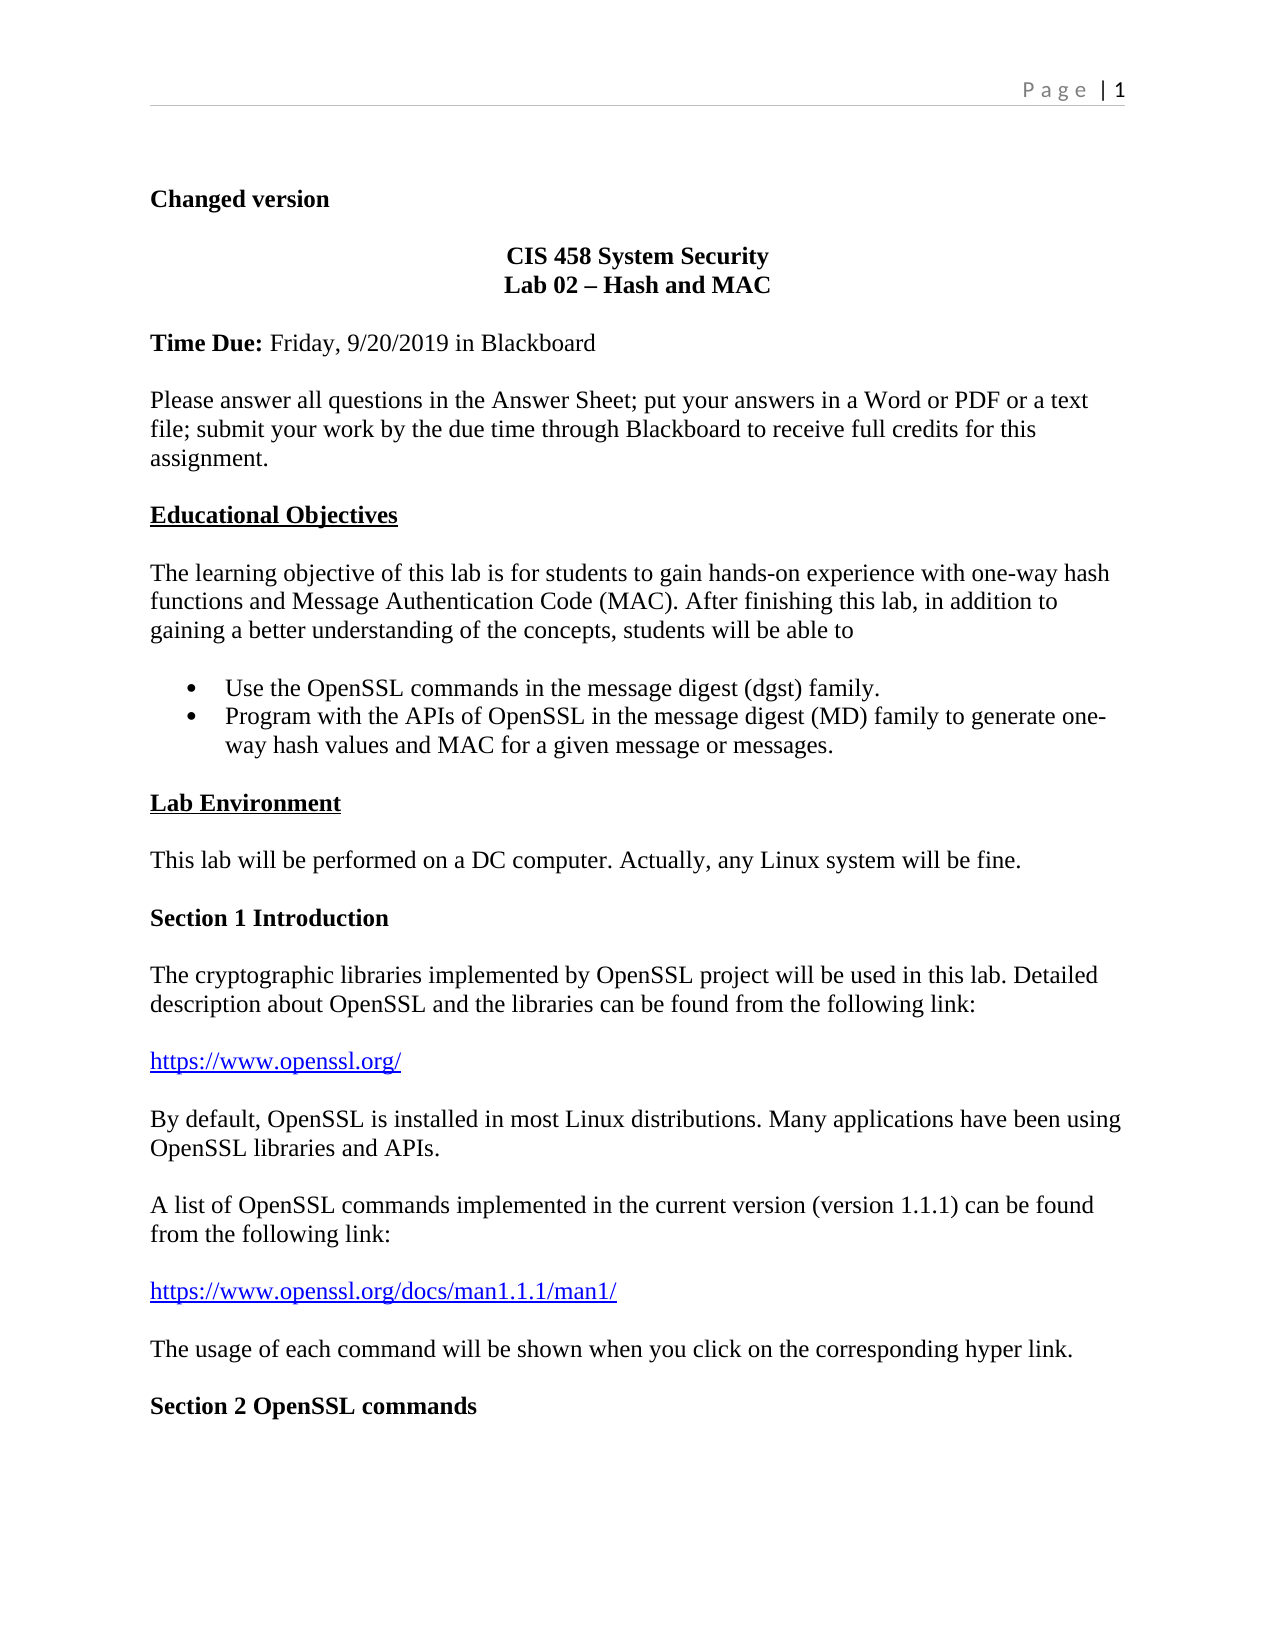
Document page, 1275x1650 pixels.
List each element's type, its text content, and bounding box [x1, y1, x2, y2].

text Lab Environment [150, 788, 1125, 816]
list Use the OpenSSL commands in the message digest (dgst) family. [187, 673, 1125, 701]
text Time Due: Friday, 9/20/2019 in Blackboard [150, 328, 1125, 356]
text The usage of each command will be shown when you click on the corresponding hyper link. [150, 1334, 1125, 1363]
text https://www.openssl.org/docs/man1.1.1/man1/ [150, 1276, 1125, 1305]
text Changed version [150, 184, 1125, 213]
text Educational Objectives [150, 500, 1125, 529]
text Please answer all questions in the Answer Sheet; put your answers in a Word or PDF or a text file; submit your work by the due time through Blackboard to receive full credits for this assignment. [150, 385, 1125, 471]
text A list of OpenSSL commands implemented in the current version (version 1.1.1) can be found from the following link: [150, 1190, 1125, 1248]
list Program with the APIs of OpenSSL in the message digest (MD) family to generate one-way hash values and MAC for a given message or messages. [187, 701, 1125, 759]
text By default, OpenSSL is installed in most Linux distributions. Many applications have been using OpenSSL libraries and APIs. [150, 1104, 1125, 1161]
text The cryptographic libraries implemented by OpenSSL project will be used in this lab. Detailed description about OpenSSL and the libraries can be found from the following link: [150, 960, 1125, 1018]
text CIS 458 System Security [150, 241, 1125, 270]
text This lab will be performed on a DC computer. Actually, any Linux system will be fine. [150, 845, 1125, 874]
text https://www.openssl.org/ [150, 1046, 1125, 1075]
text Lab 02 – Hash and MAC [150, 270, 1125, 299]
text Section 2 OpenSSL commands [150, 1391, 1125, 1420]
text Section 1 Introduction [150, 903, 1125, 931]
text The learning objective of this lab is for students to gain hands-on experience with one-way hash functions and Message Authentication Code (MAC). After finishing this lab, in addition to gaining a better understanding of the concepts, students will be able to [150, 558, 1125, 644]
